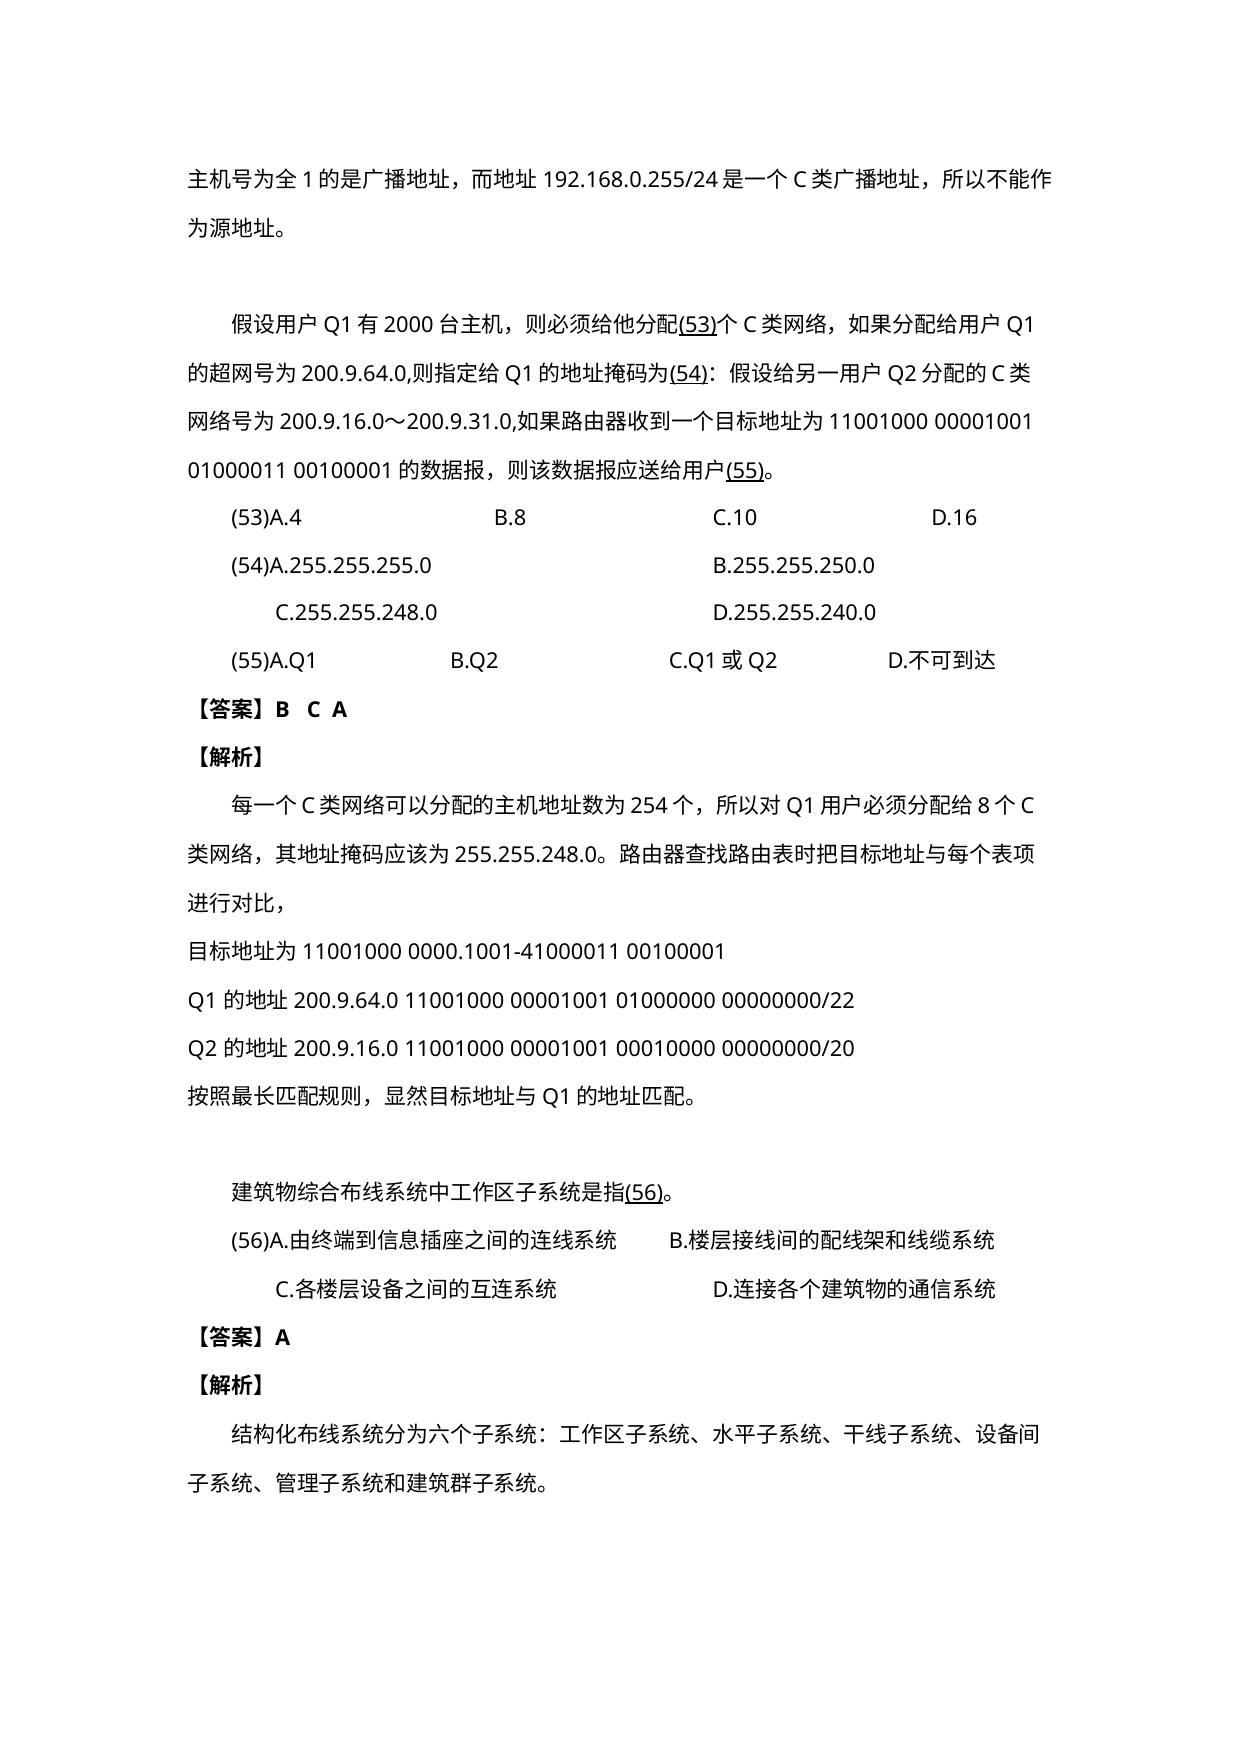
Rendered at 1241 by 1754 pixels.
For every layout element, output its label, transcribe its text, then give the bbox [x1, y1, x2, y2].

text 【解析】 [187, 740, 1053, 772]
text 假设用户Q1有2000台主机，则必须给他分配(53)个C类网络，如果分配给用户Q1的超网号为200.9.64.0,则指定给Q1的地址掩码为(54)：假设给另一用户Q2分配的C类网络号为200.9.16.0〜200.9.31.0,如果路由器收到一个目标地址为11001000 00001001 01000011 00100001的数据报，则该数据报应送给用户(55)。 [187, 306, 1053, 485]
text 每一个C类网络可以分配的主机地址数为254个，所以对Q1用户必须分配给8个C类网络，其地址掩码应该为255.255.248.0。路由器查找路由表时把目标地址与每个表项进行对比， [187, 788, 1053, 918]
text C.各楼层设备之间的互连系统 D.连接各个建筑物的通信系统 [187, 1271, 1053, 1304]
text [187, 162, 1053, 243]
text 【答案】A [187, 1320, 1053, 1352]
text 建筑物综合布线系统中工作区子系统是指(56)。 [187, 1175, 1053, 1207]
text Q1 的地址 200.9.64.0 11001000 00001001 01000000 00000000/22 [187, 982, 1053, 1015]
text (56)A.由终端到信息插座之间的连线系统 B.楼层接线间的配线架和线缆系统 [187, 1223, 1053, 1256]
text (54)A.255.255.255.0 B.255.255.250.0 [187, 548, 1053, 581]
text 【解析】 [187, 1368, 1053, 1401]
text 按照最长匹配规则，显然目标地址与Q1的地址匹配。 [187, 1079, 1053, 1112]
text (53)A.4 B.8 C.10 D.16 [187, 501, 1053, 533]
text 结构化布线系统分为六个子系统：工作区子系统、水平子系统、干线子系统、设备间子系统、管理子系统和建筑群子系统。 [187, 1416, 1053, 1498]
text Q2 的地址 200.9.16.0 11001000 00001001 00010000 00000000/20 [187, 1031, 1053, 1063]
text C.255.255.248.0 D.255.255.240.0 [187, 596, 1053, 628]
text (55)A.Q1 B.Q2 C.Q1或Q2 D.不可到达 [187, 643, 1053, 676]
text 【答案】B C A [187, 692, 1053, 724]
text 目标地址为 11001000 0000.1001-41000011 00100001 [187, 934, 1053, 967]
